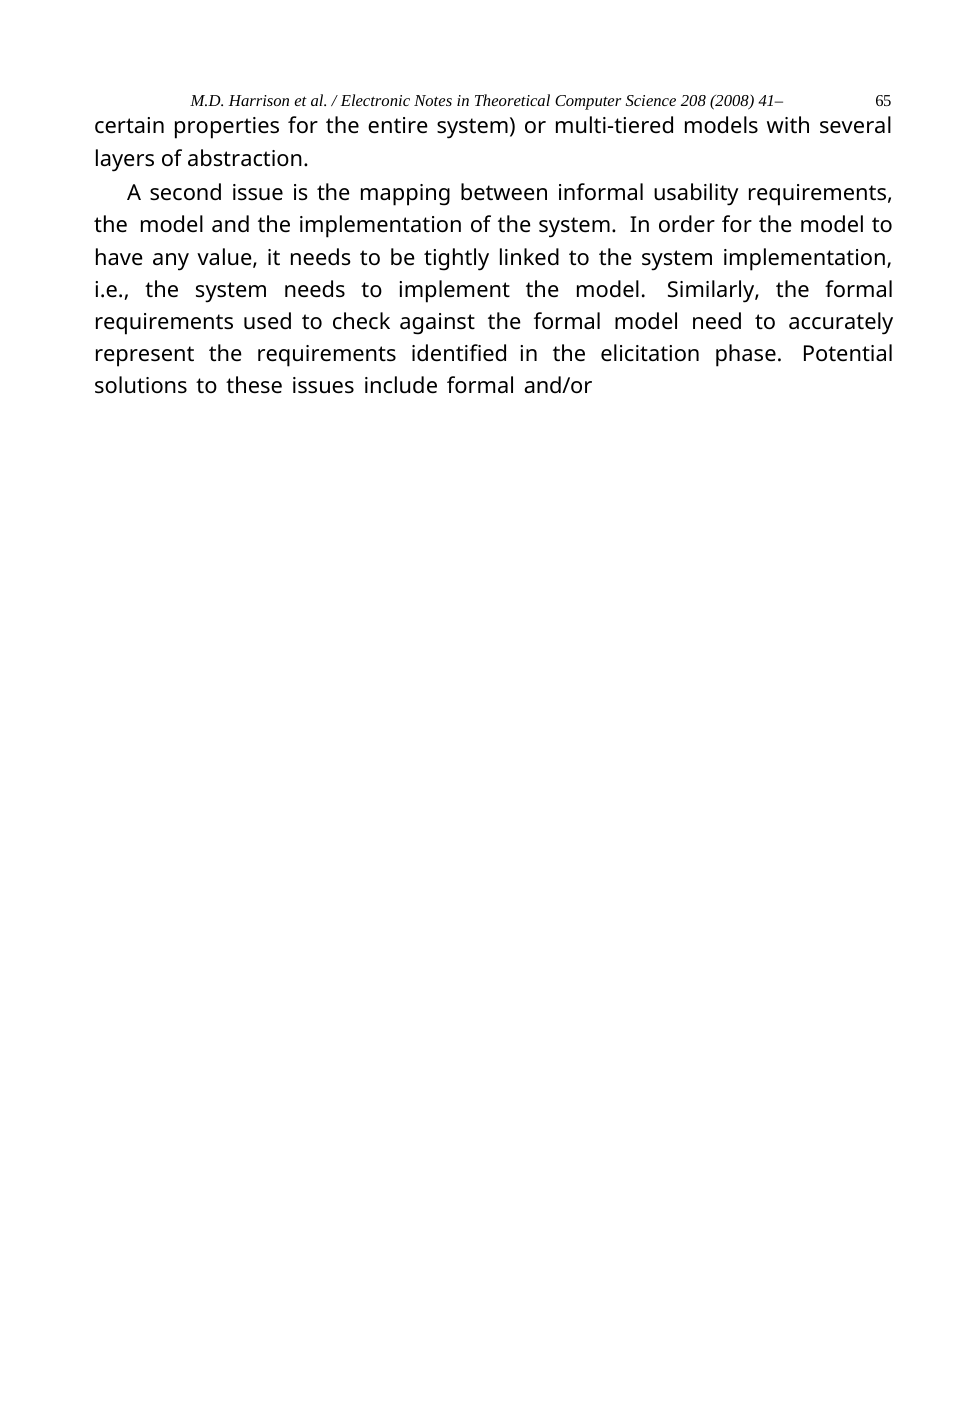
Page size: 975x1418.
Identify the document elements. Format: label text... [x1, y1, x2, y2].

text A second issue is the mapping between informal usability requirements, the model and the implementation of the system. In order for the model to have any value, it needs to be tightly linked to the system implementation, i.e., the system needs to implement the model. Similarly, the formal requirements used to check against the formal model need to accurately represent the requirements identified in the elicitation phase. Potential solutions to these issues include formal and/or [94, 177, 893, 399]
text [94, 110, 894, 172]
